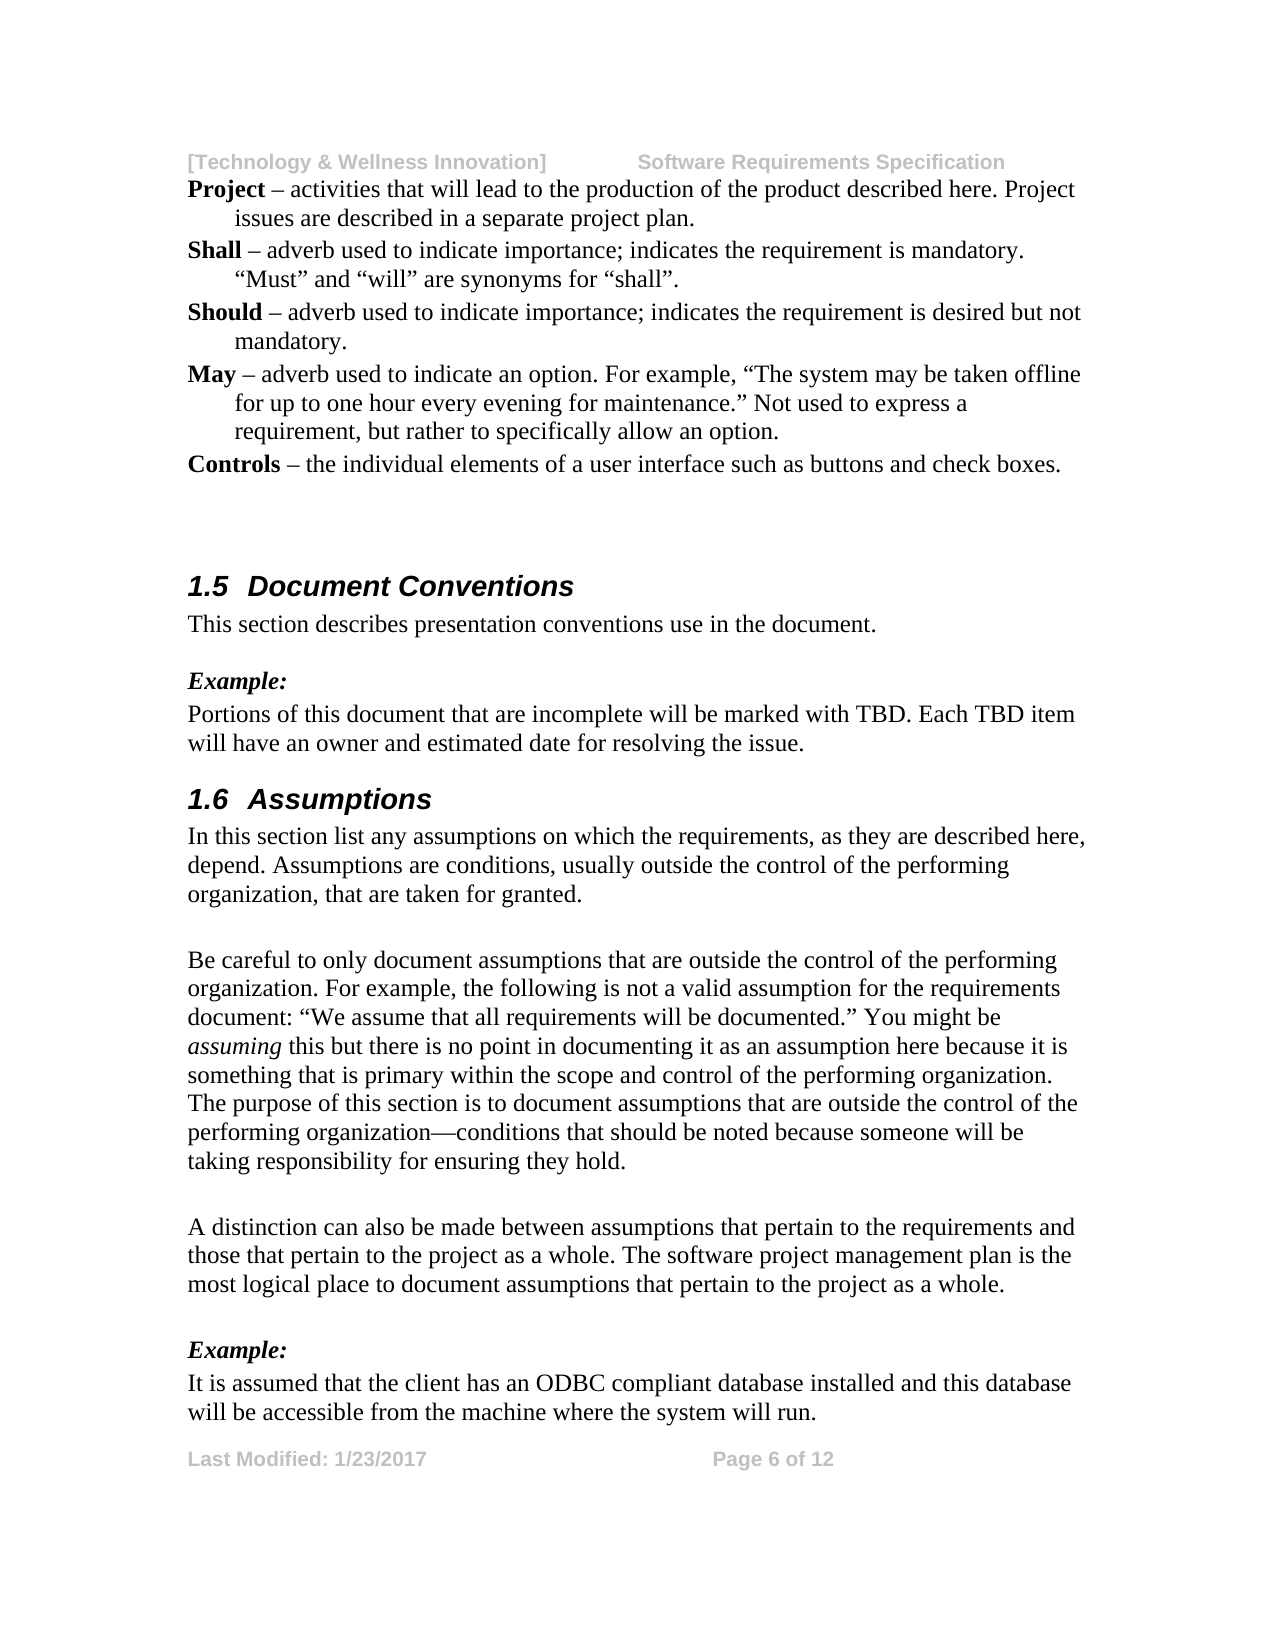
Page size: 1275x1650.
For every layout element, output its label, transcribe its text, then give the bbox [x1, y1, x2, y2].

text A distinction can also be made between assumptions that pertain to the requirements and those that pertain to the project as a whole. The software project management plan is the most logical place to document assumptions that pertain to the project as a whole. [187, 1212, 1087, 1298]
text Project – activities that will lead to the production of the product described here. Project issues are described in a separate project plan. [187, 174, 1087, 231]
text Controls – the individual elements of a user interface such as buttons and check boxes. [187, 449, 1087, 478]
text Should – adverb used to indicate importance; indicates the requirement is desired but not mandatory. [187, 297, 1087, 355]
text Example: [187, 1335, 1087, 1364]
text This section describes presentation conventions use in the document. [187, 609, 1087, 637]
text Be careful to only document assumptions that are outside the control of the performing organization. For example, the following is not a valid assumption for the requirements document: “We assume that all requirements will be documented.” You might be assuming this but there is no point in documenting it as an assumption here because it is something that is primary within the scope and control of the performing organization. The purpose of this section is to document assumptions that are outside the control of the performing organization—conditions that should be noted because someone will be taking responsibility for ensuring they hold. [187, 945, 1087, 1175]
text It is assumed that the client has an ODBC compliant database installed and this database will be accessible from the machine where the system will run. [187, 1368, 1087, 1426]
text In this section list any assumptions on which the requirements, as they are described here, depend. Assumptions are conditions, usually outside the control of the performing organization, that are taken for granted. [187, 821, 1087, 908]
text May – adverb used to indicate an option. For example, “The system may be taken offline for up to one hour every evening for maintenance.” Not used to express a requirement, but rather to specifically allow an option. [187, 359, 1087, 445]
text Shall – adverb used to indicate importance; indicates the requirement is mandatory. “Must” and “will” are synonyms for “shall”. [187, 236, 1087, 293]
text Example: [187, 666, 1087, 695]
subtitle Assumptions [187, 782, 1087, 815]
text Portions of this document that are incomplete will be marked with TBD. Each TBD item will have an owner and estimated date for resolving the issue. [187, 699, 1087, 757]
subtitle Document Conventions [187, 569, 1087, 602]
